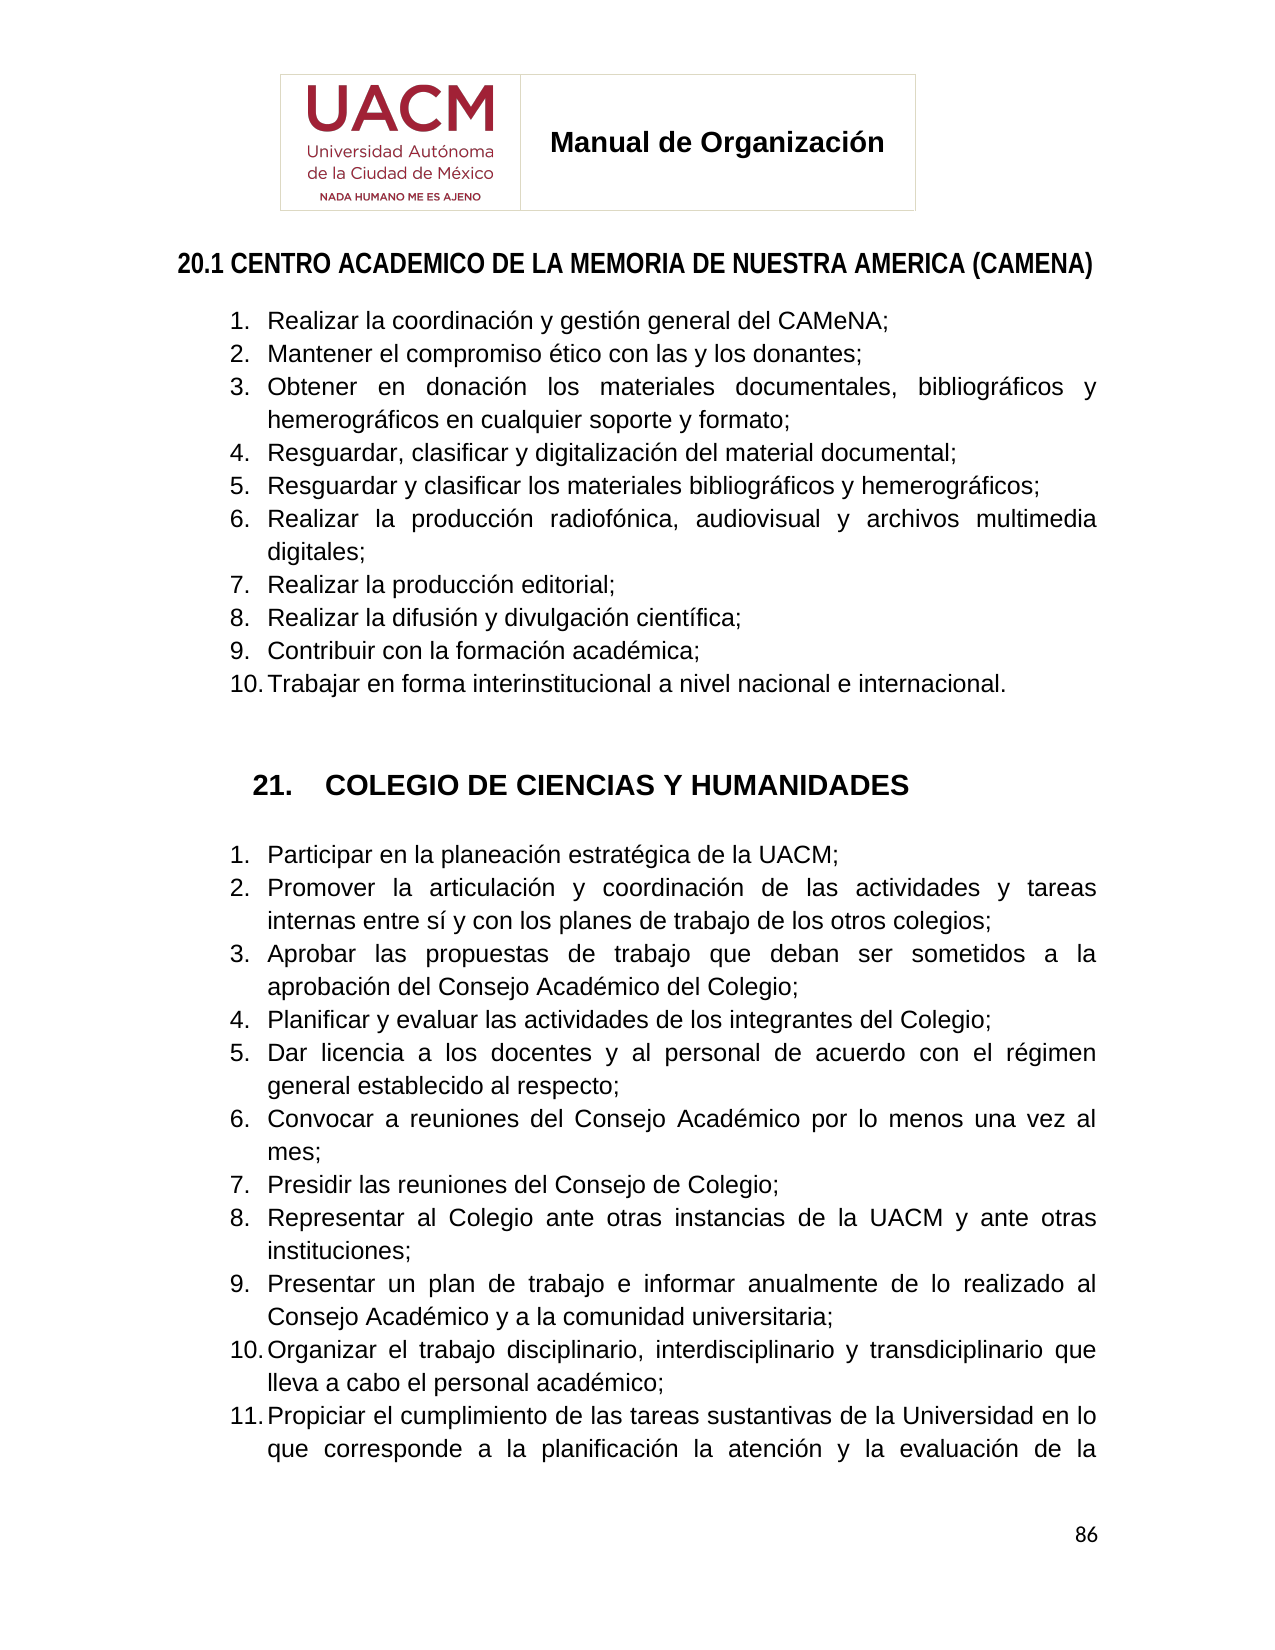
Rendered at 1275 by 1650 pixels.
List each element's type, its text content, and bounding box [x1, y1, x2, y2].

list Aprobar las propuestas de trabajo que deban ser sometidos a la aprobación del Consejo Académico del Colegio; [229, 939, 1098, 1000]
list Promover la articulación y coordinación de las actividades y tareas internas entre sí y con los planes de trabajo de los otros colegios; [229, 873, 1098, 934]
list Realizar la producción editorial; [229, 570, 1098, 599]
list Realizar la coordinación y gestión general del CAMeNA; [229, 306, 1098, 334]
list Contribuir con la formación académica; [229, 636, 1098, 665]
list Obtener en donación los materiales documentales, bibliográficos y hemerográficos en cualquier soporte y formato; [229, 372, 1098, 433]
list Realizar la producción radiofónica, audiovisual y archivos multimedia digitales; [229, 504, 1098, 566]
list Planificar y evaluar las actividades de los integrantes del Colegio; [229, 1005, 1098, 1033]
list COLEGIO DE CIENCIAS Y HUMANIDADES [252, 768, 1098, 802]
list Trabajar en forma interinstitucional a nivel nacional e internacional. [229, 669, 1098, 698]
list Mantener el compromiso ético con las y los donantes; [229, 339, 1098, 367]
list Organizar el trabajo disciplinario, interdisciplinario y transdiciplinario que lleva a cabo el personal académico; [229, 1335, 1098, 1397]
list Presidir las reuniones del Consejo de Colegio; [229, 1170, 1098, 1198]
picture [295, 83, 506, 202]
list Resguardar y clasificar los materiales bibliográficos y hemerográficos; [229, 471, 1098, 499]
list Representar al Colegio ante otras instancias de la UACM y ante otras instituciones; [229, 1203, 1098, 1264]
text 20.1 CENTRO ACADEMICO DE LA MEMORIA DE NUESTRA AMERICA (CAMENA) [177, 246, 1098, 280]
list Presentar un plan de trabajo e informar anualmente de lo realizado al Consejo Académico y a la comunidad universitaria; [229, 1269, 1098, 1331]
list Realizar la difusión y divulgación científica; [229, 603, 1098, 632]
list Dar licencia a los docentes y al personal de acuerdo con el régimen general establecido al respecto; [229, 1038, 1098, 1099]
list Convocar a reuniones del Consejo Académico por lo menos una vez al mes; [229, 1104, 1098, 1166]
list Resguardar, clasificar y digitalización del material documental; [229, 438, 1098, 467]
list Participar en la planeación estratégica de la UACM; [229, 839, 1098, 868]
